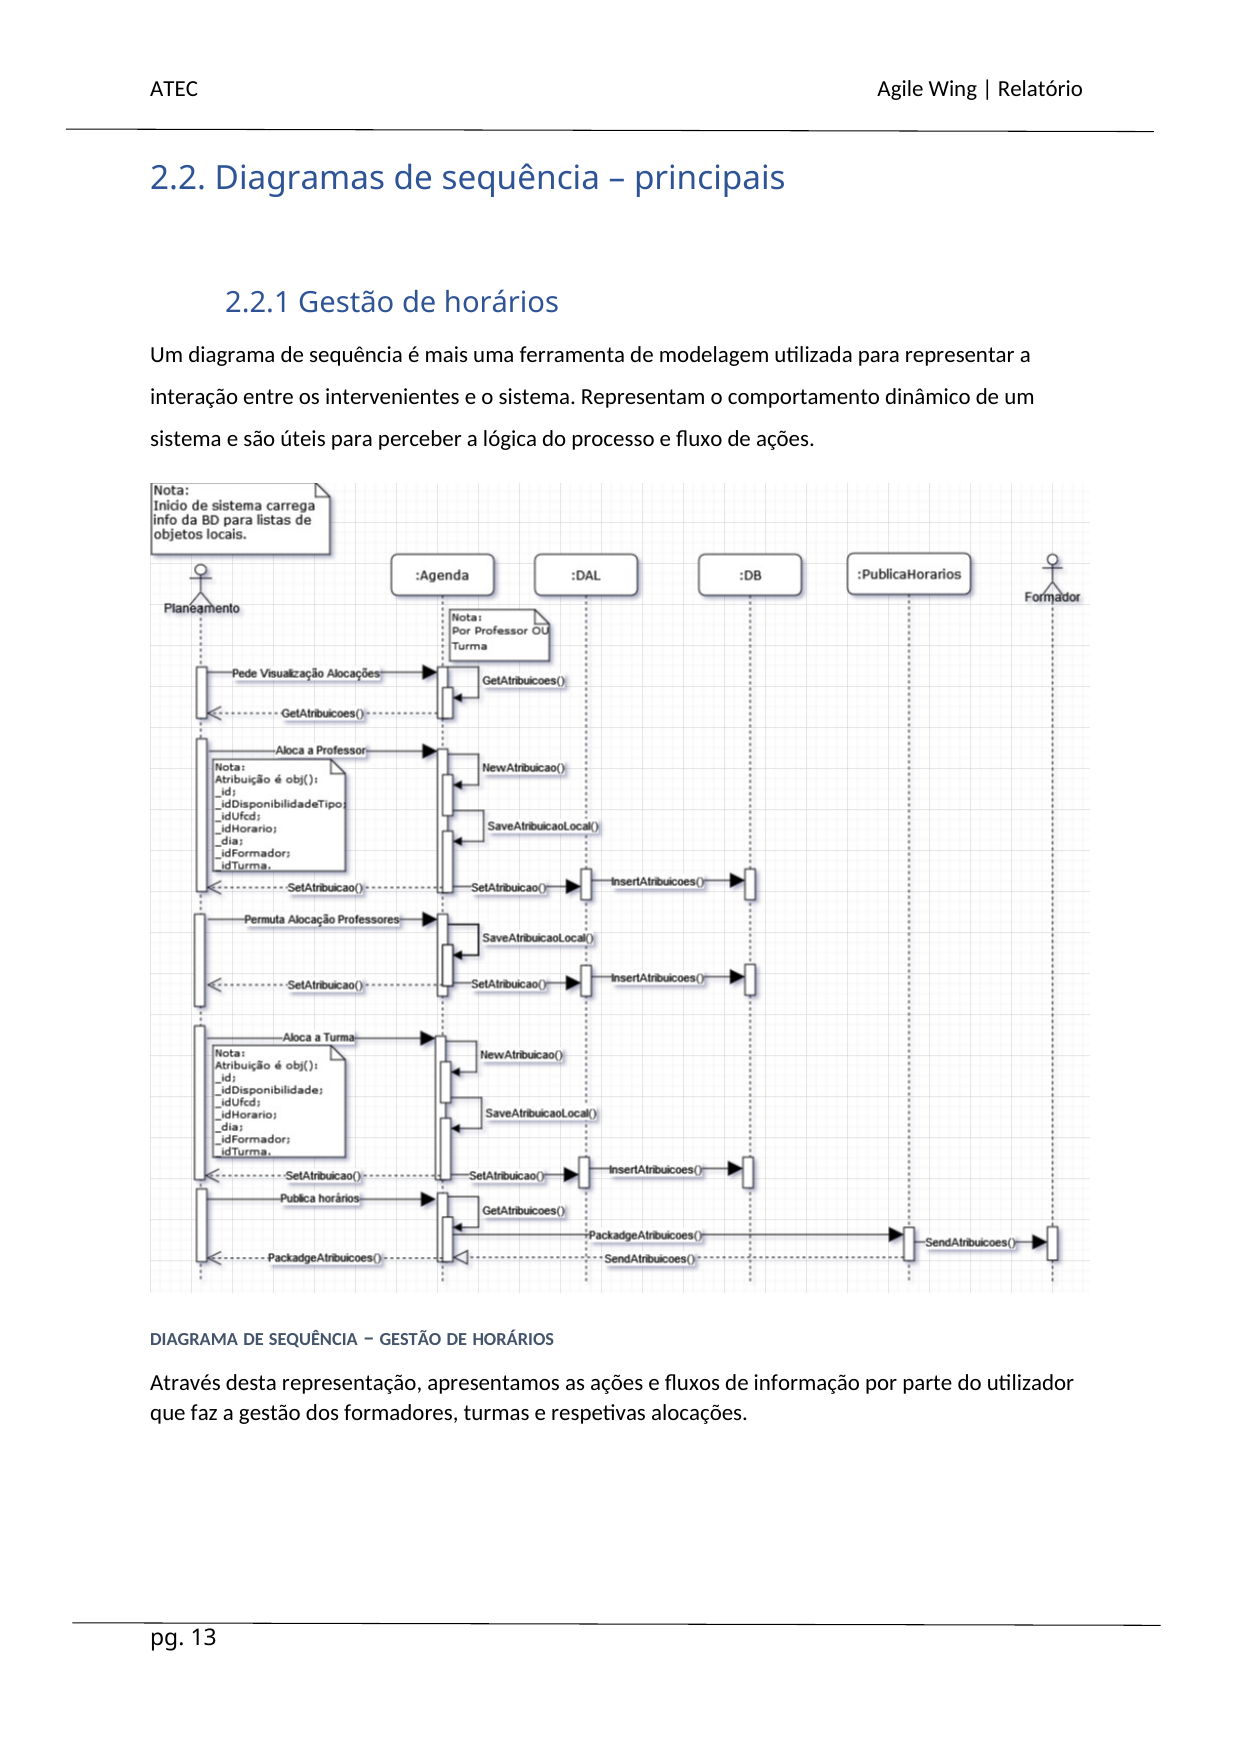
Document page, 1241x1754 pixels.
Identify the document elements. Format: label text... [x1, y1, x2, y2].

picture [150, 483, 1090, 1293]
text Um diagrama de sequência é mais uma ferramenta de modelagem utilizada para representar a interação entre os intervenientes e o sistema. Representam o comportamento dinâmico de um sistema e são úteis para perceber a lógica do processo e fluxo de ações. [150, 340, 1090, 452]
subtitle 2.2. Diagramas de sequência – principais [150, 154, 1090, 199]
text Através desta representação, apresentamos as ações e fluxos de informação por parte do utilizador que faz a gestão dos formadores, turmas e respetivas alocações. [150, 1368, 1090, 1426]
text diagrama de sequência – gestão de horários [150, 1323, 1090, 1351]
subtitle 2.2.1 Gestão de horários [150, 281, 1090, 321]
